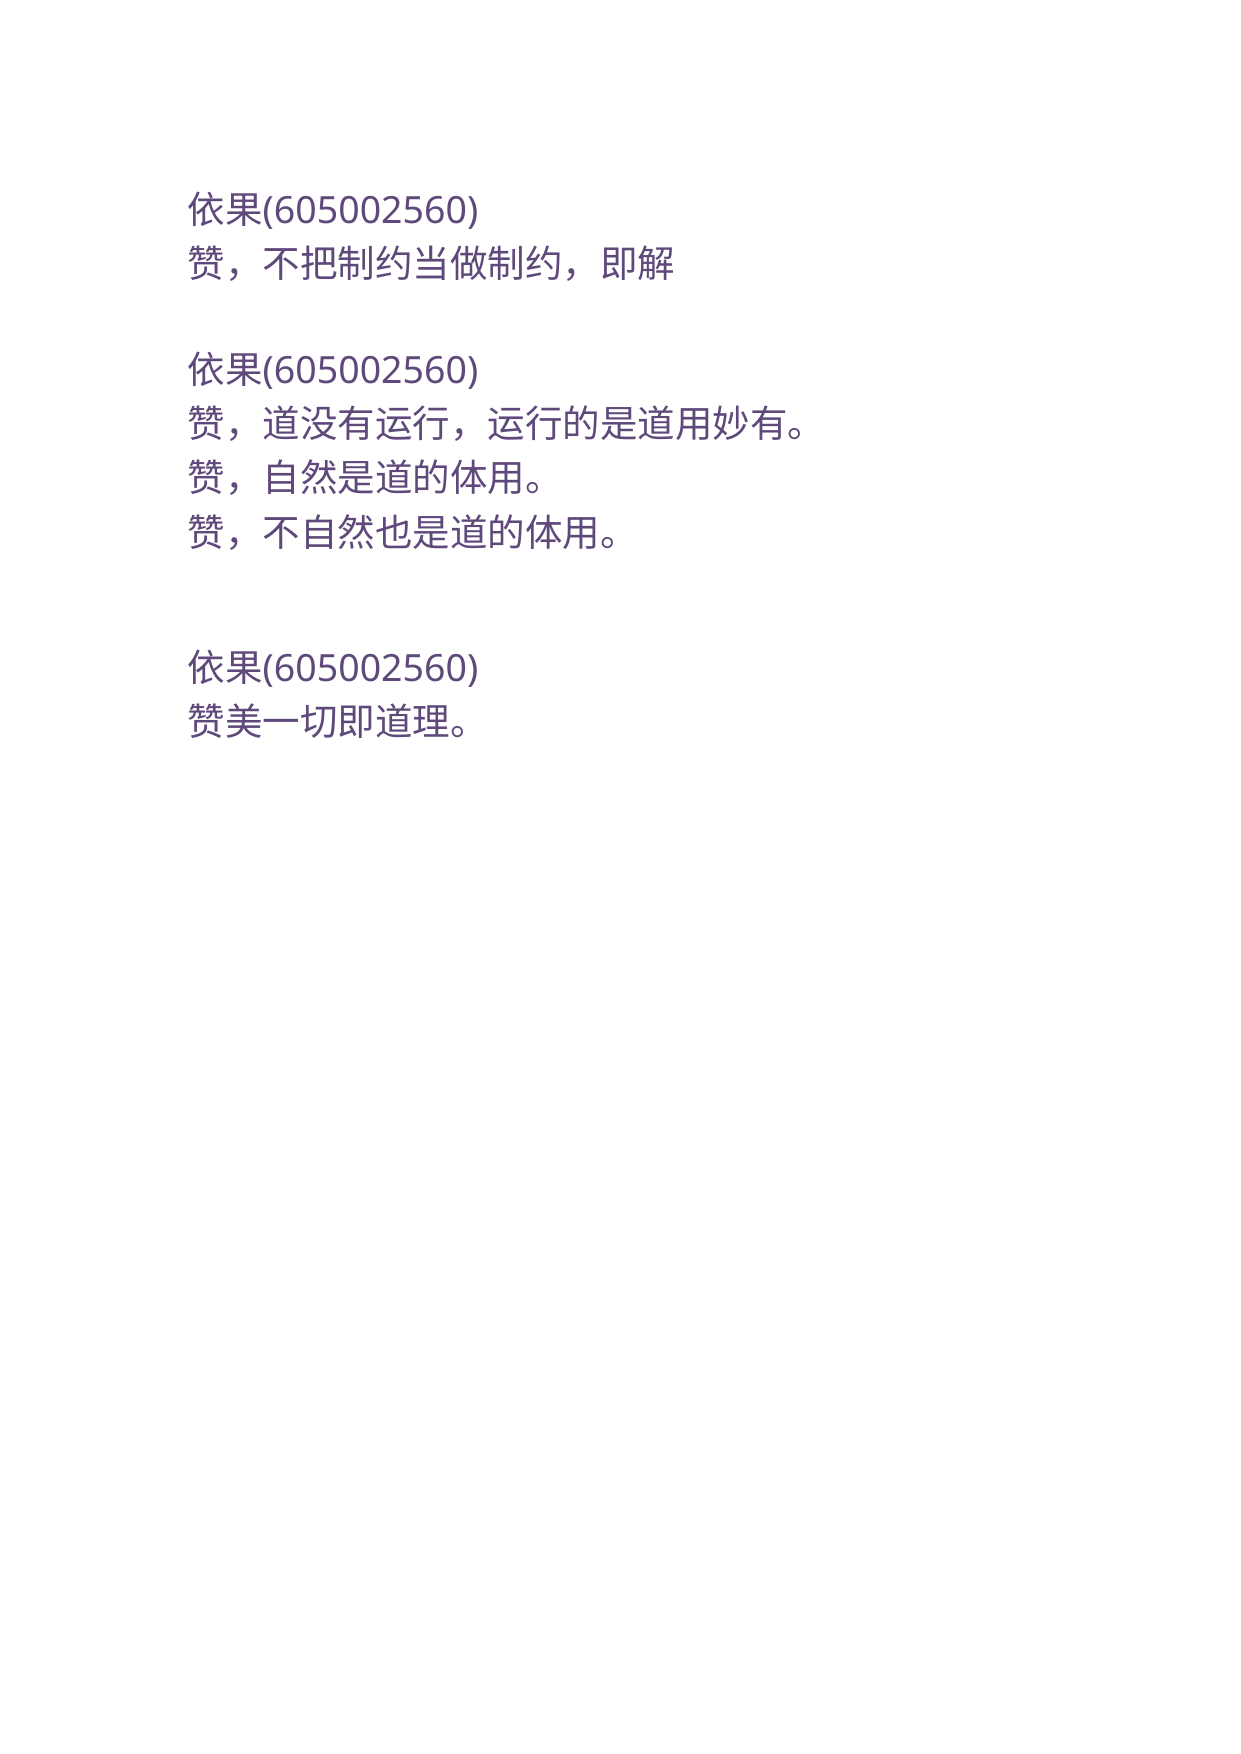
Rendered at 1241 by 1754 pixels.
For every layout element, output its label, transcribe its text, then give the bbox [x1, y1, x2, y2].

text 赞，不自然也是道的体用。 [187, 503, 1053, 557]
text 赞美一切即道理。 [187, 692, 1053, 746]
text 依果(605002560) [187, 288, 1053, 394]
text 赞，不把制约当做制约，即解 [187, 234, 1053, 288]
text 赞，道没有运行，运行的是道用妙有。 赞，自然是道的体用。 [187, 394, 1053, 503]
text 依果(605002560) [187, 180, 1053, 234]
text 依果(605002560) [187, 638, 1053, 692]
